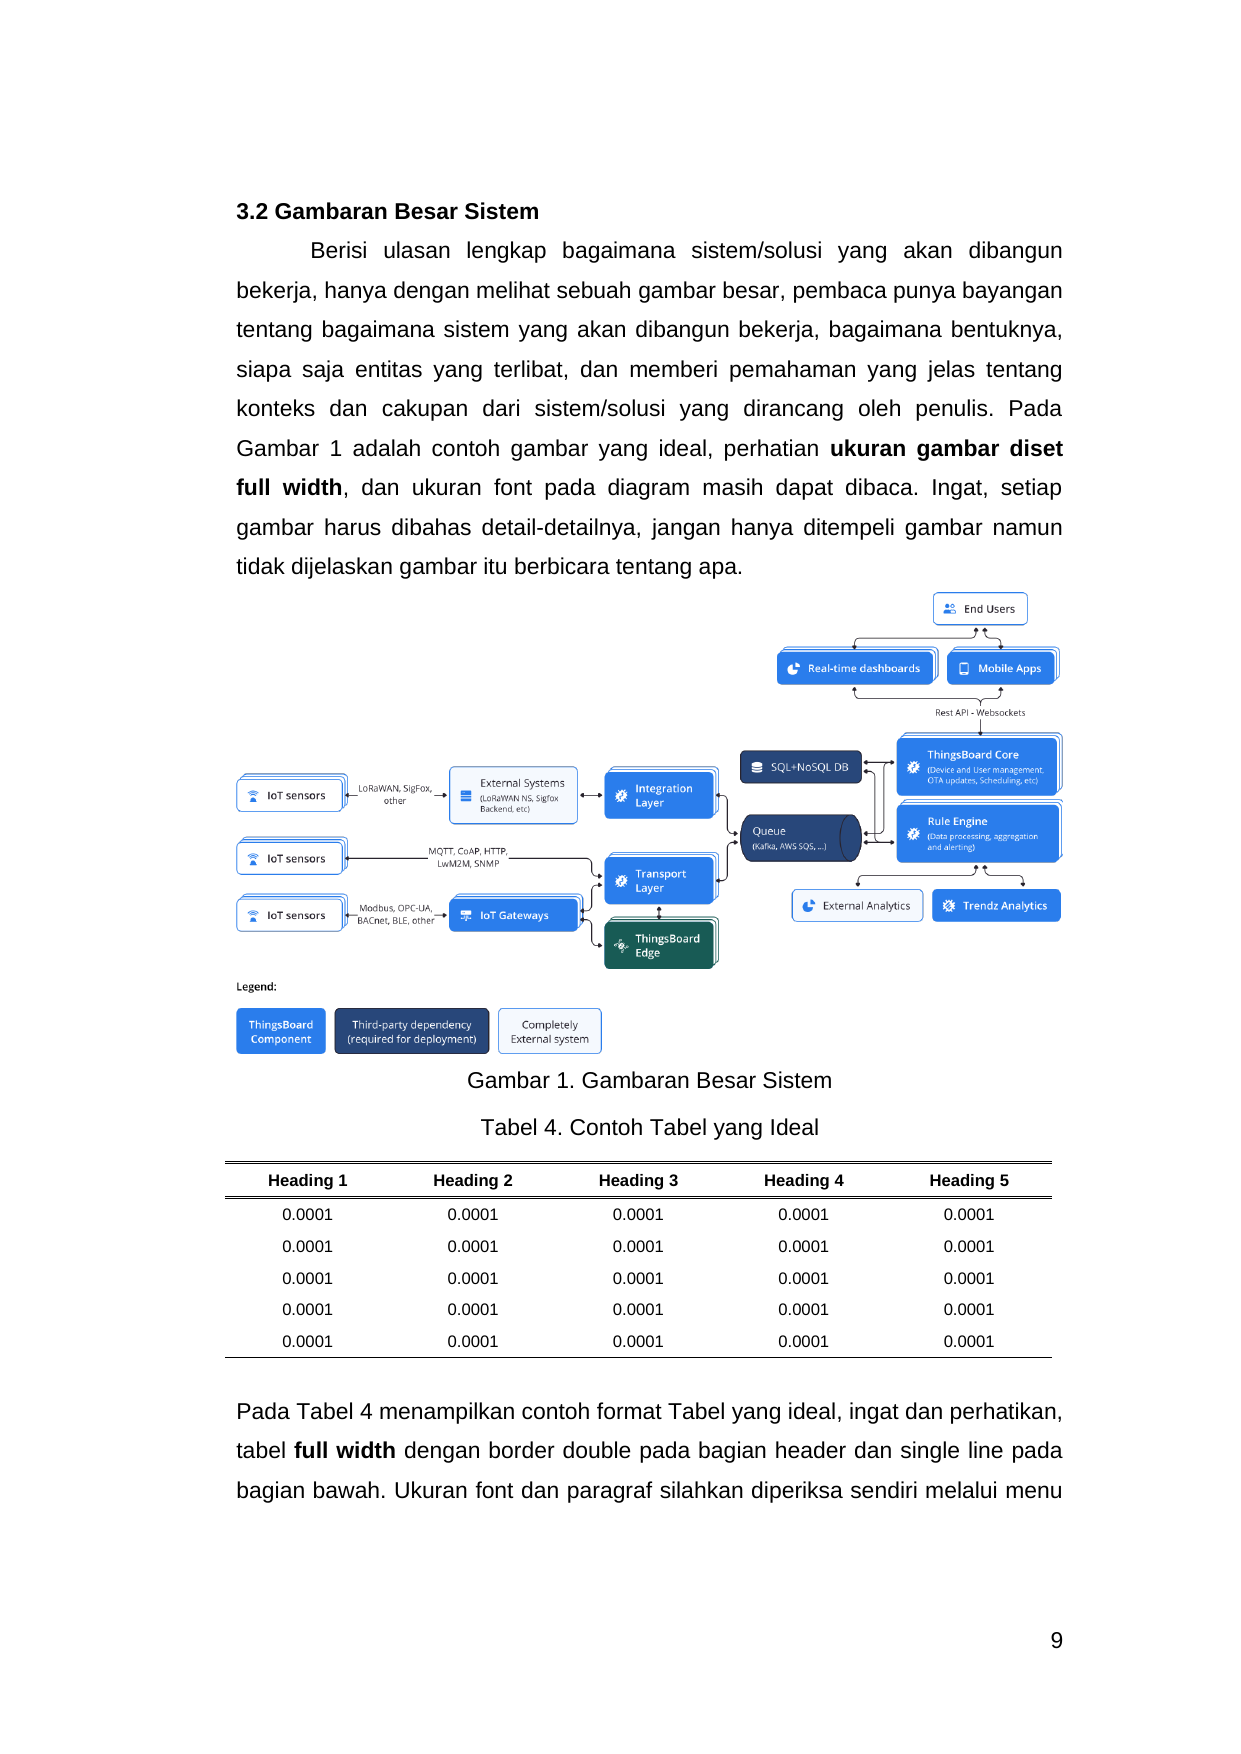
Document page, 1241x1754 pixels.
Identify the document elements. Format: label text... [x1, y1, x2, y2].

table_header Heading 5 [886, 1164, 1052, 1196]
table_cell 0.0001 [556, 1199, 721, 1231]
picture [236, 592, 1063, 1054]
table_cell 0.0001 [225, 1262, 390, 1294]
table_header Heading 3 [556, 1164, 721, 1196]
table_cell 0.0001 [390, 1294, 556, 1326]
table_cell 0.0001 [886, 1326, 1052, 1357]
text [236, 1398, 1063, 1503]
table_cell 0.0001 [390, 1199, 556, 1231]
table_cell 0.0001 [721, 1294, 886, 1326]
table_cell 0.0001 [886, 1294, 1052, 1326]
table_cell 0.0001 [390, 1326, 556, 1357]
table_header Heading 2 [390, 1164, 556, 1196]
table_cell 0.0001 [556, 1262, 721, 1294]
table_cell 0.0001 [556, 1231, 721, 1262]
table_cell 0.0001 [721, 1231, 886, 1262]
table_cell 0.0001 [886, 1231, 1052, 1262]
table_cell 0.0001 [886, 1199, 1052, 1231]
table_cell 0.0001 [886, 1262, 1052, 1294]
table_cell 0.0001 [556, 1294, 721, 1326]
table_cell 0.0001 [721, 1326, 886, 1357]
text Berisi ulasan lengkap bagaimana sistem/solusi yang akan dibangun bekerja, hanya dengan melihat sebuah gambar besar, pembaca punya bayangan tentang bagaimana sistem yang akan dibangun bekerja, bagaimana bentuknya, siapa saja entitas yang terlibat, dan memberi pemahaman yang jelas tentang konteks dan cakupan dari sistem/solusi yang dirancang oleh penulis. Pada Gambar 1 adalah contoh gambar yang ideal, perhatian ukuran gambar diset full width, dan ukuran font pada diagram masih dapat dibaca. Ingat, setiap gambar harus dibahas detail-detailnya, jangan hanya ditempeli gambar namun tidak dijelaskan gambar itu berbicara tentang apa. [236, 237, 1063, 580]
table_cell 0.0001 [225, 1231, 390, 1262]
table_cell 0.0001 [225, 1199, 390, 1231]
table_cell 0.0001 [556, 1326, 721, 1357]
table_cell 0.0001 [390, 1231, 556, 1262]
table_cell 0.0001 [390, 1262, 556, 1294]
table_header Heading 4 [721, 1164, 886, 1196]
subtitle 3.2 Gambaran Besar Sistem [236, 198, 1063, 224]
table_cell 0.0001 [721, 1262, 886, 1294]
table_cell 0.0001 [721, 1199, 886, 1231]
table_cell 0.0001 [225, 1326, 390, 1357]
table_header Heading 1 [225, 1164, 390, 1196]
table_cell 0.0001 [225, 1294, 390, 1326]
